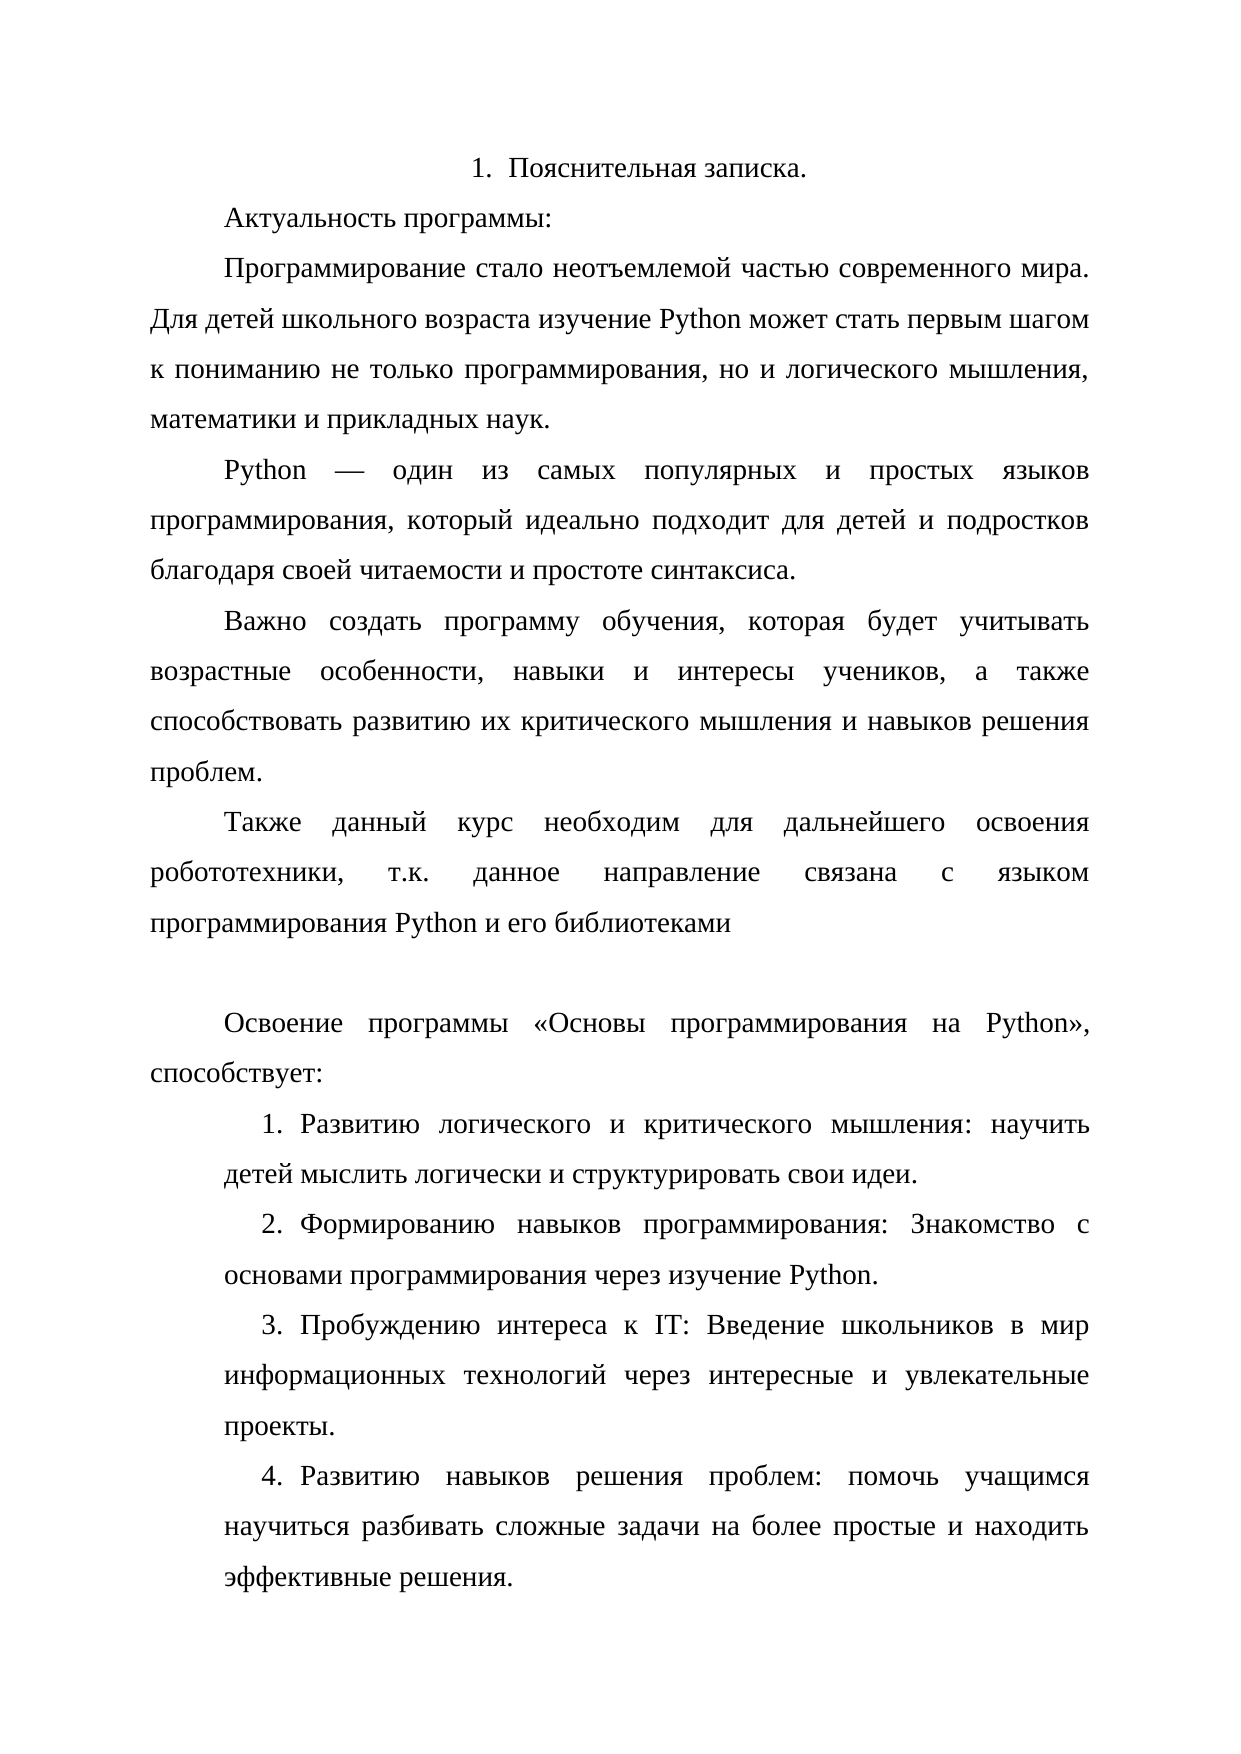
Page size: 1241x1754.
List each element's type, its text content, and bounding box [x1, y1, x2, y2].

text Освоение программы «Основы программирования на Python», способствует: [150, 1005, 1090, 1089]
list Развитию логического и критического мышления: научить детей мыслить логически и структурировать свои идеи. [224, 1106, 1090, 1190]
text Программирование стало неотъемлемой частью современного мира. Для детей школьного возраста изучение Python может стать первым шагом к пониманию не только программирования, но и логического мышления, математики и прикладных наук. [150, 251, 1090, 435]
text Python — один из самых популярных и простых языков программирования, который идеально подходит для детей и подростков благодаря своей читаемости и простоте синтаксиса. [150, 452, 1090, 586]
list Пробуждению интереса к IT: Введение школьников в мир информационных технологий через интересные и увлекательные проекты. [224, 1307, 1090, 1441]
list Пояснительная записка. [187, 150, 1090, 183]
list Развитию навыков решения проблем: помочь учащимся научиться разбивать сложные задачи на более простые и находить эффективные решения. [224, 1458, 1090, 1592]
text Актуальность программы: [150, 200, 1090, 234]
text Важно создать программу обучения, которая будет учитывать возрастные особенности, навыки и интересы учеников, а также способствовать развитию их критического мышления и навыков решения проблем. [150, 603, 1090, 787]
list Формированию навыков программирования: Знакомство с основами программирования через изучение Python. [224, 1207, 1090, 1290]
text Также данный курс необходим для дальнейшего освоения робототехники, т.к. данное направление связана с языком программирования Python и его библиотеками [150, 804, 1090, 938]
